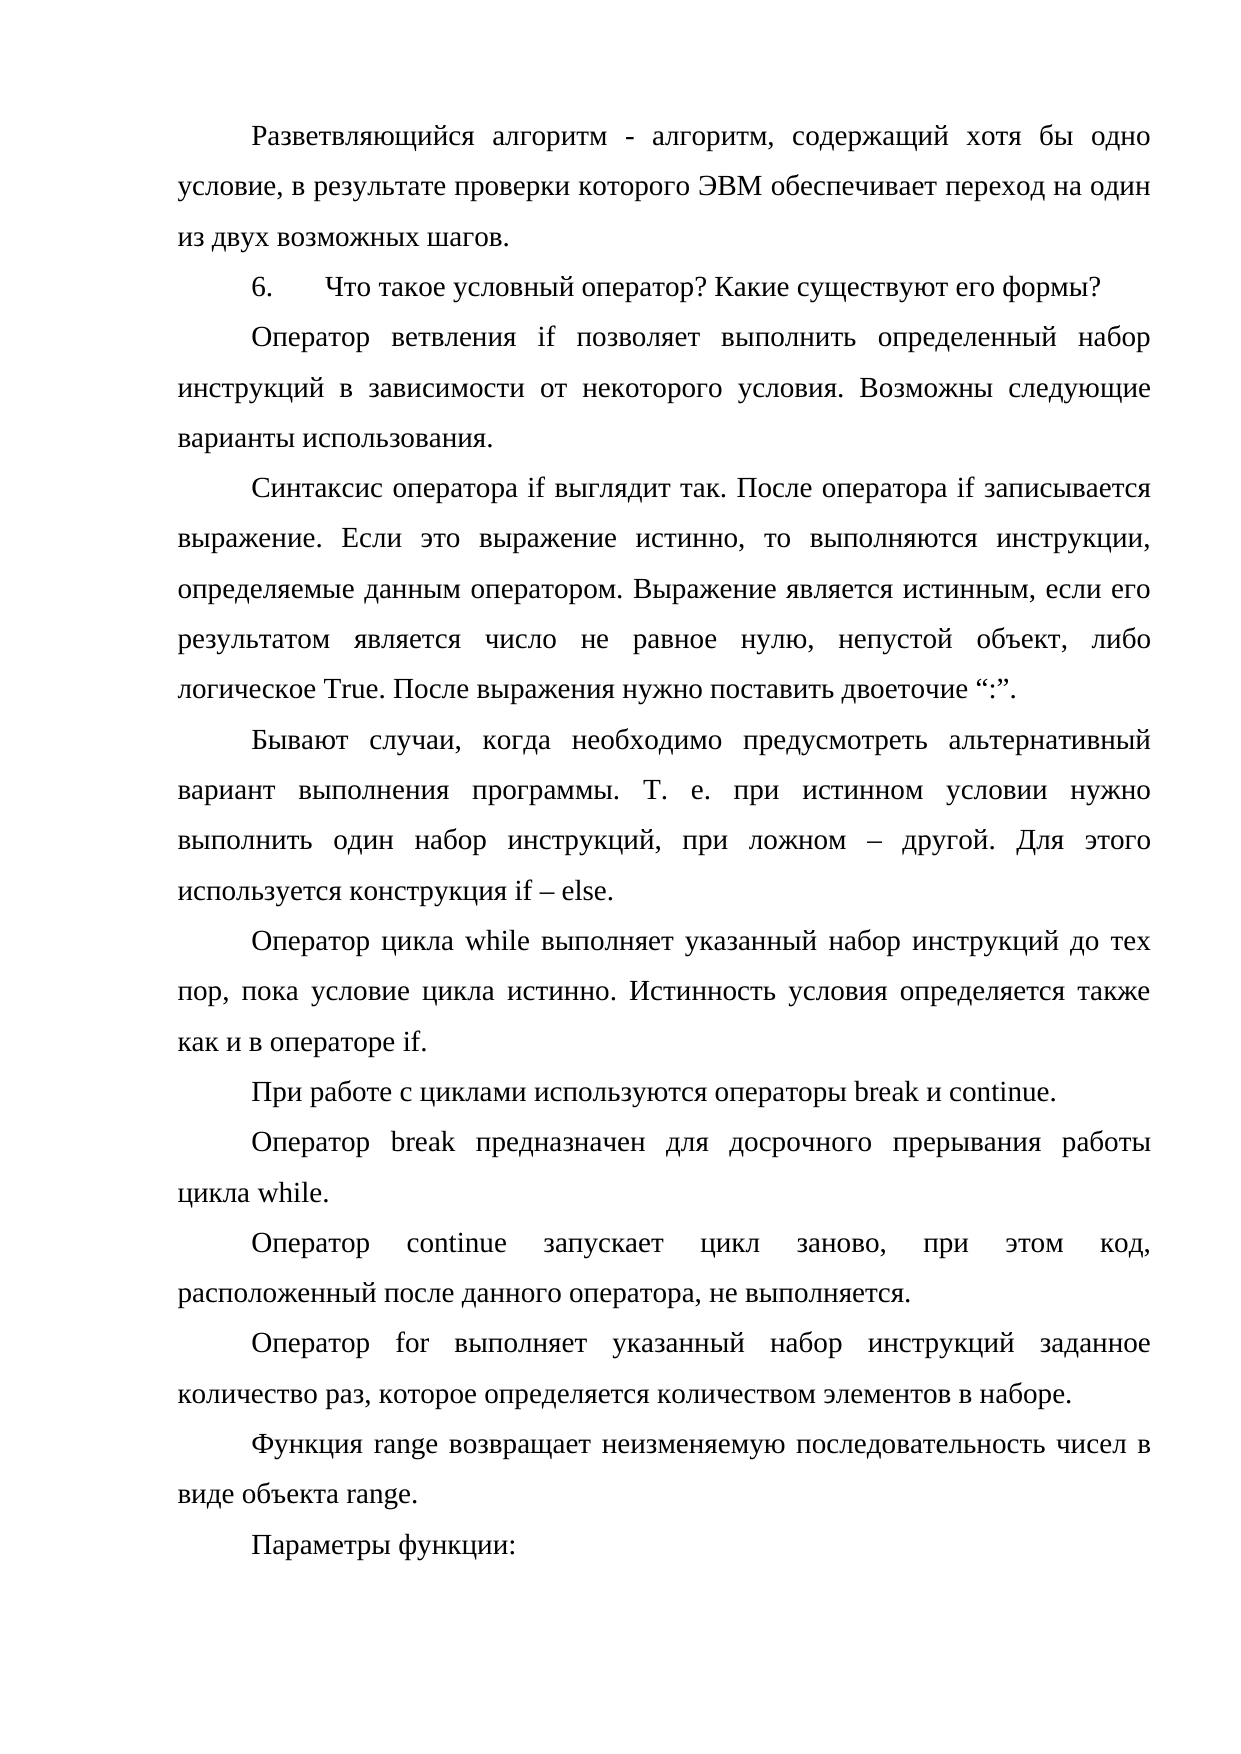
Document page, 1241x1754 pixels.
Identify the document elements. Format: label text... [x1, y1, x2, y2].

list Оператор continue запускает цикл заново, при этом код, расположенный после данного оператора, не выполняется. [177, 1225, 1152, 1309]
list При работе с циклами используются операторы break и continue. [177, 1074, 1152, 1108]
list Оператор цикла while выполняет указанный набор инструкций до тех пор, пока условие цикла истинно. Истинность условия определяется также как и в операторе if. [177, 923, 1152, 1057]
list Разветвляющийся алгоритм - алгоритм, содержащий хотя бы одно условие, в результате проверки которого ЭВМ обеспечивает переход на один из двух возможных шагов. [177, 118, 1152, 252]
list Синтаксис оператора if выглядит так. После оператора if записывается выражение. Если это выражение истинно, то выполняются инструкции, определяемые данным оператором. Выражение является истинным, если его результатом является число не равное нулю, непустой объект, либо логическое True. После выражения нужно поставить двоеточие “:”. [177, 470, 1152, 705]
list Что такое условный оператор? Какие существуют его формы? [177, 269, 1152, 303]
list Функция range возвращает неизменяемую последовательность чисел в виде объекта range. [177, 1426, 1152, 1510]
list Оператор break предназначен для досрочного прерывания работы цикла while. [177, 1124, 1152, 1208]
list Оператор for выполняет указанный набор инструкций заданное количество раз, которое определяется количеством элементов в наборе. [177, 1326, 1152, 1409]
list Параметры функции: [177, 1527, 1152, 1560]
list Оператор ветвления if позволяет выполнить определенный набор инструкций в зависимости от некоторого условия. Возможны следующие варианты использования. [177, 319, 1152, 453]
list Бывают случаи, когда необходимо предусмотреть альтернативный вариант выполнения программы. Т. е. при истинном условии нужно выполнить один набор инструкций, при ложном – другой. Для этого используется конструкция if – else. [177, 722, 1152, 906]
